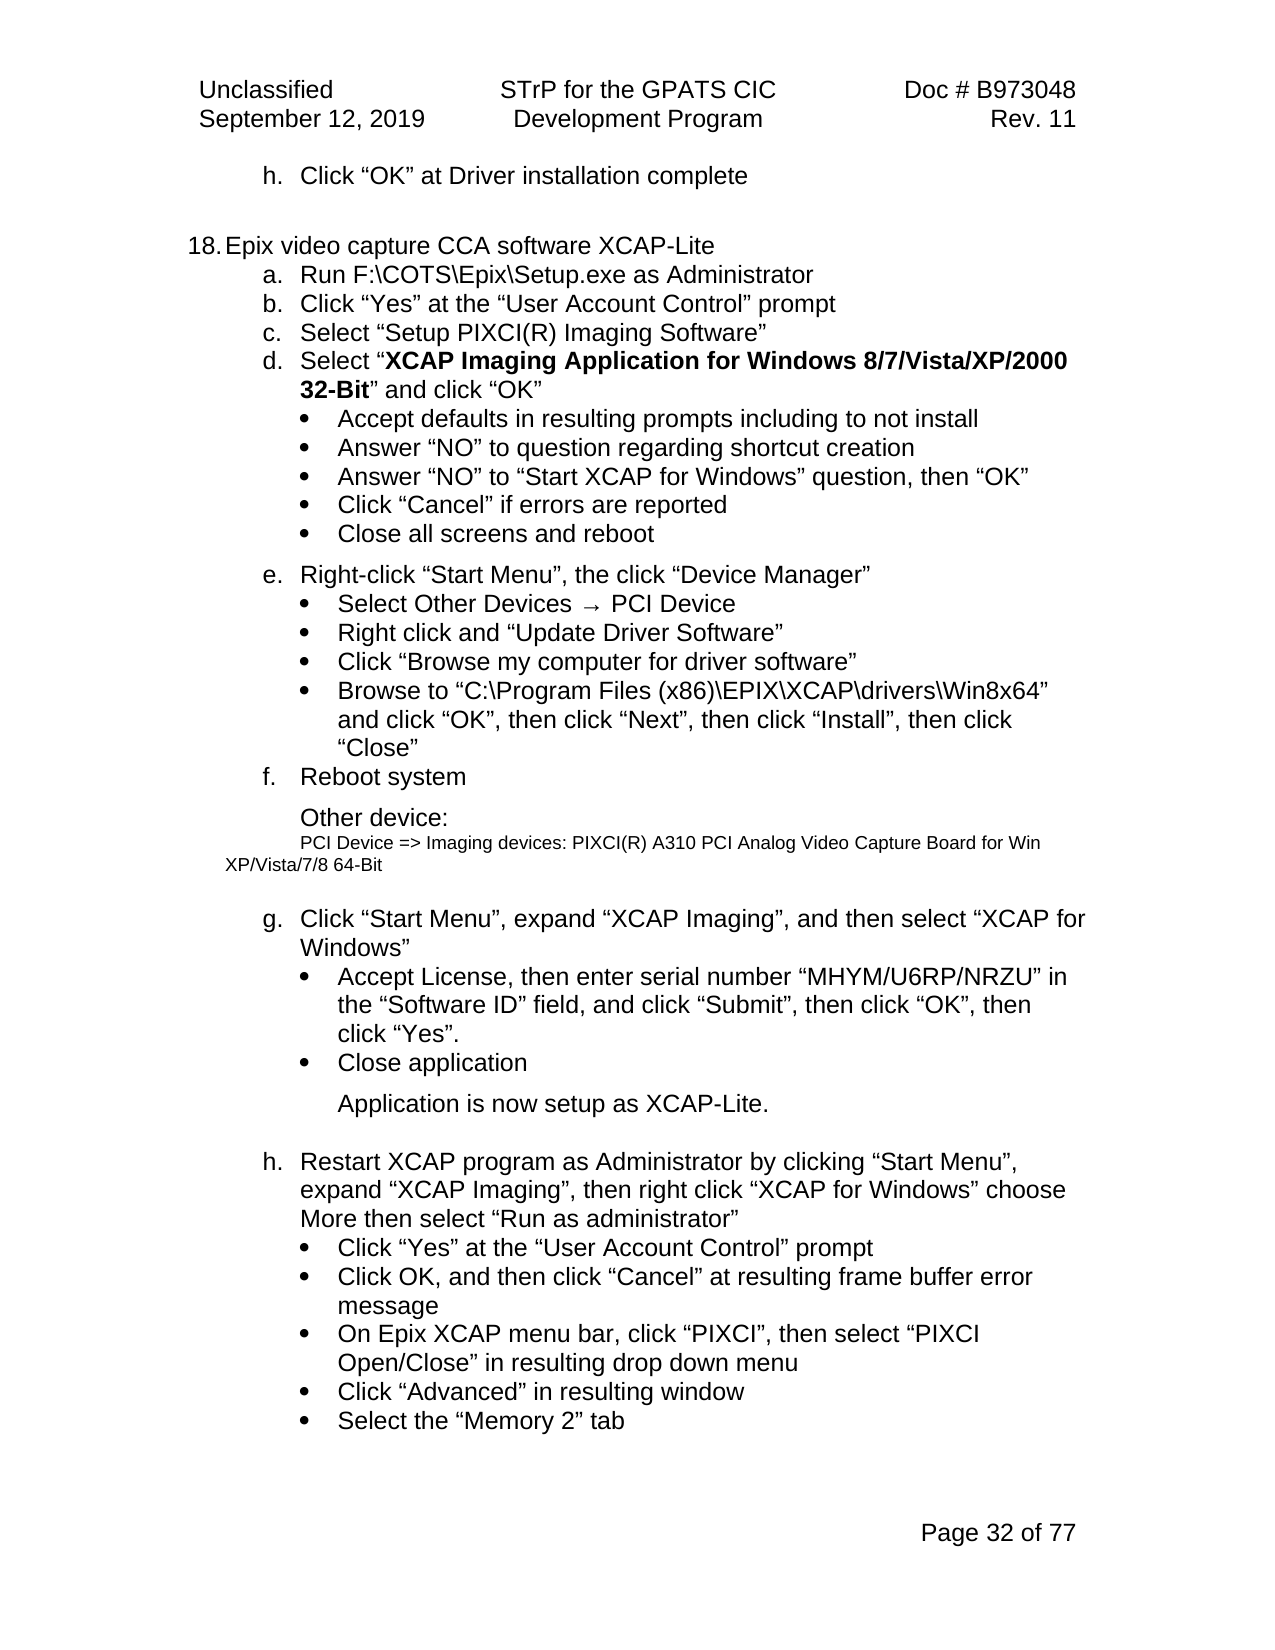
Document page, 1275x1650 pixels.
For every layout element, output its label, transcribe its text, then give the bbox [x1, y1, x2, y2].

list Epix video capture CCA software XCAP-Lite [187, 231, 1087, 260]
text PCI Device => Imaging devices: PIXCI(R) A310 PCI Analog Video Capture Board for Win XP/Vista/7/8 64-Bit [225, 832, 1087, 875]
list Browse to “C:\Program Files (x86)\EPIX\XCAP\drivers\Win8x64” and click “OK”, then click “Next”, then click “Install”, then click “Close” [300, 676, 1087, 762]
list Select the “Memory 2” tab [300, 1406, 1087, 1435]
text Other device: [300, 803, 1087, 832]
list Close all screens and reboot [300, 519, 1087, 548]
list Accept License, then enter serial number “MHYM/U6RP/NRZU” in the “Software ID” field, and click “Submit”, then click “OK”, then click “Yes”. [300, 962, 1087, 1048]
list Click “OK” at Driver installation complete [262, 161, 1087, 190]
list Select Other Devices → PCI Device [300, 589, 1087, 618]
list Click OK, and then click “Cancel” at resulting frame buffer error message [300, 1262, 1087, 1319]
list Restart XCAP program as Administrator by clicking “Start Menu”, expand “XCAP Imaging”, then right click “XCAP for Windows” choose More then select “Run as administrator” [262, 1147, 1087, 1233]
list Reboot system [262, 762, 1087, 791]
list Close application [300, 1048, 1087, 1077]
list Select “Setup PIXCI(R) Imaging Software” [262, 317, 1087, 346]
list On Epix XCAP menu bar, click “PIXCI”, then select “PIXCI Open/Close” in resulting drop down menu [300, 1319, 1087, 1377]
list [262, 289, 1087, 317]
list Right-click “Start Menu”, the click “Device Manager” [262, 561, 1087, 589]
list Click “Browse my computer for driver software” [300, 647, 1087, 676]
list Run F:\COTS\Epix\Setup.exe as Administrator [262, 260, 1087, 289]
list Click “Yes” at the “User Account Control” prompt [300, 1233, 1087, 1262]
list Answer “NO” to “Start XCAP for Windows” question, then “OK” [300, 461, 1087, 490]
list Answer “NO” to question regarding shortcut creation [300, 433, 1087, 461]
list Click “Cancel” if errors are reported [300, 490, 1087, 519]
list Click “Start Menu”, expand “XCAP Imaging”, and then select “XCAP for Windows” [262, 904, 1087, 962]
list Click “Advanced” in resulting window [300, 1377, 1087, 1406]
list Right click and “Update Driver Software” [300, 618, 1087, 647]
text Application is now setup as XCAP-Lite. [337, 1089, 1087, 1118]
list Select “XCAP Imaging Application for Windows 8/7/Vista/XP/2000 32-Bit” and click “OK” [262, 346, 1087, 404]
list Accept defaults in resulting prompts including to not install [300, 404, 1087, 433]
